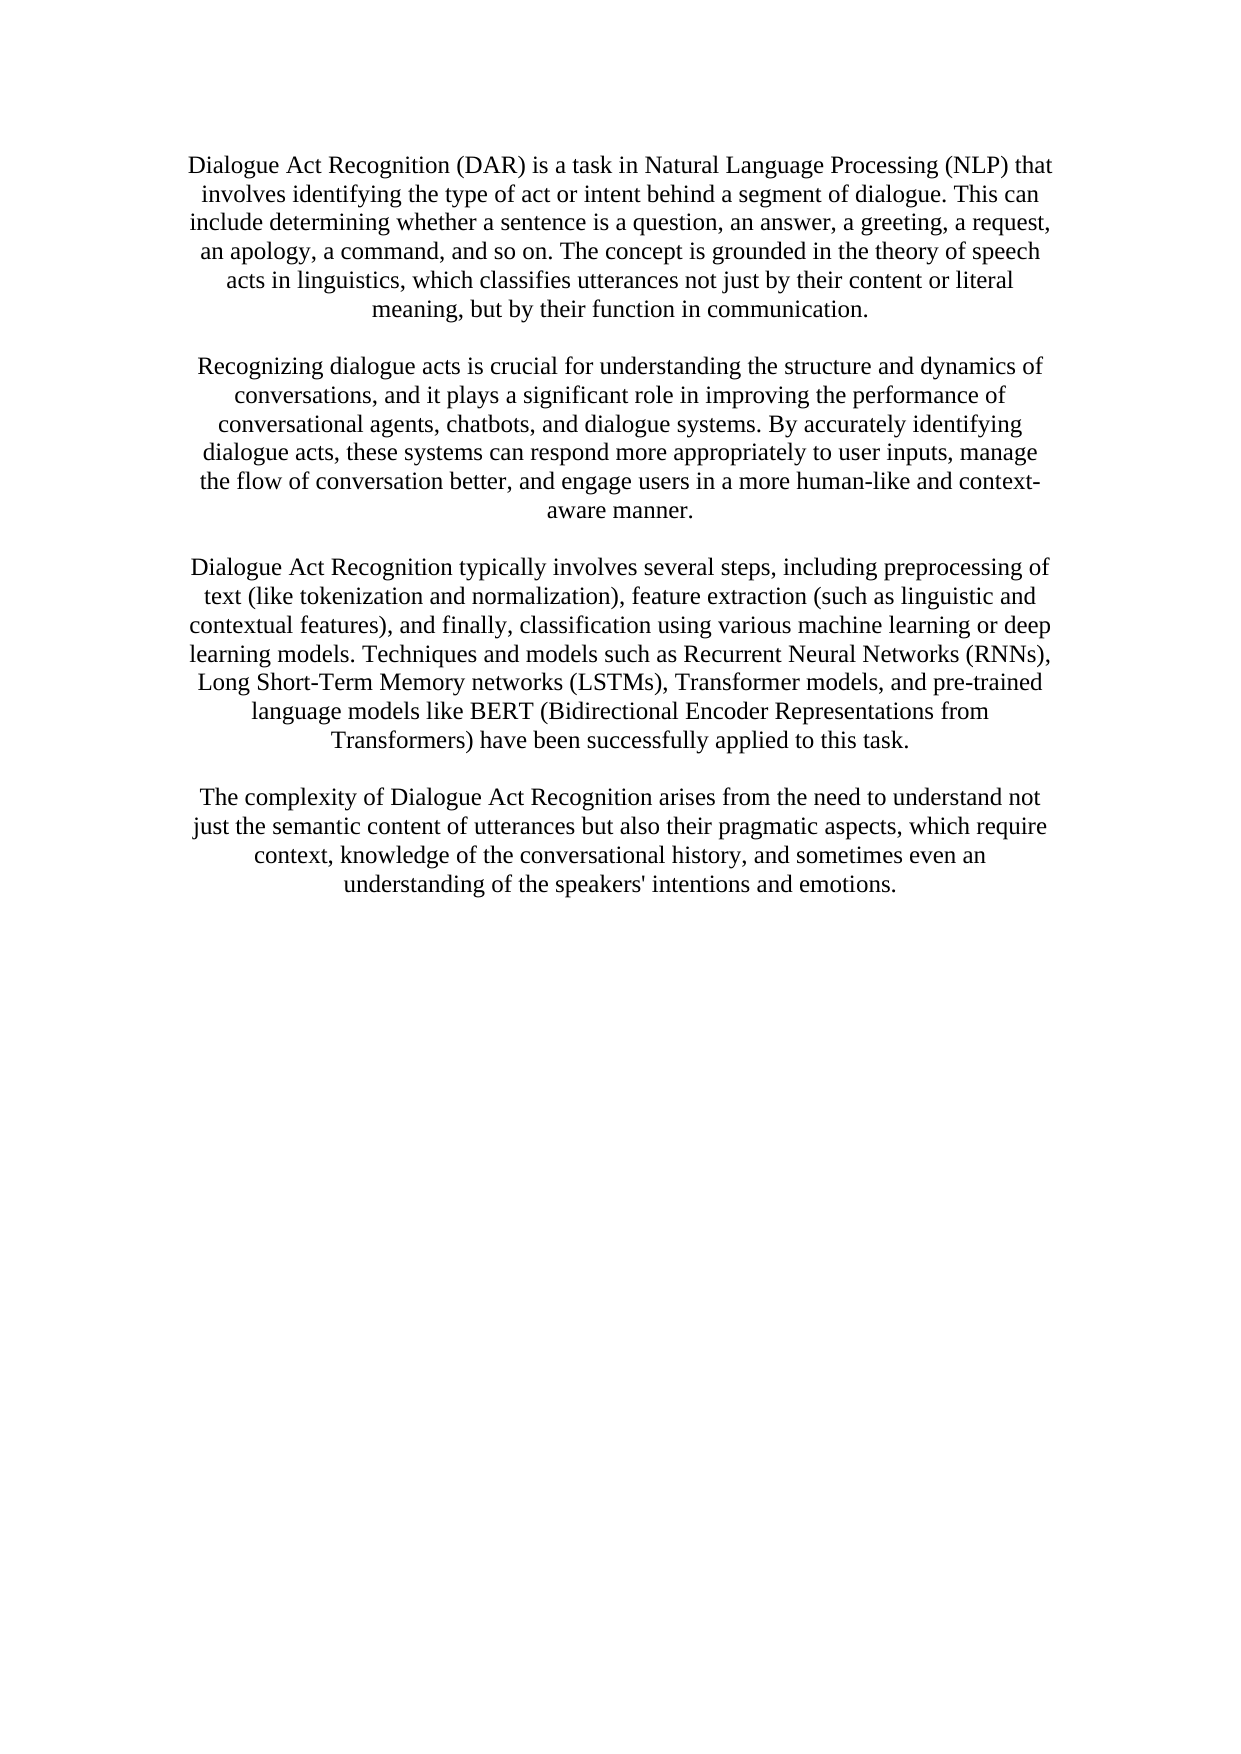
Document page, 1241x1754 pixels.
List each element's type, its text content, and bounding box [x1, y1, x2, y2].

text Dialogue Act Recognition (DAR) is a task in Natural Language Processing (NLP) that involves identifying the type of act or intent behind a segment of dialogue. This can include determining whether a sentence is a question, an answer, a greeting, a request, an apology, a command, and so on. The concept is grounded in the theory of speech acts in linguistics, which classifies utterances not just by their content or literal meaning, but by their function in communication. [187, 150, 1053, 322]
text Recognizing dialogue acts is crucial for understanding the structure and dynamics of conversations, and it plays a significant role in improving the performance of conversational agents, chatbots, and dialogue systems. By accurately identifying dialogue acts, these systems can respond more appropriately to user inputs, manage the flow of conversation better, and engage users in a more human-like and context-aware manner. [187, 351, 1053, 524]
text Dialogue Act Recognition typically involves several steps, including preprocessing of text (like tokenization and normalization), feature extraction (such as linguistic and contextual features), and finally, classification using various machine learning or deep learning models. Techniques and models such as Recurrent Neural Networks (RNNs), Long Short-Term Memory networks (LSTMs), Transformer models, and pre-trained language models like BERT (Bidirectional Encoder Representations from Transformers) have been successfully applied to this task. [187, 552, 1053, 754]
text The complexity of Dialogue Act Recognition arises from the need to understand not just the semantic content of utterances but also their pragmatic aspects, which require context, knowledge of the conversational history, and sometimes even an understanding of the speakers' intentions and emotions. [187, 782, 1053, 897]
